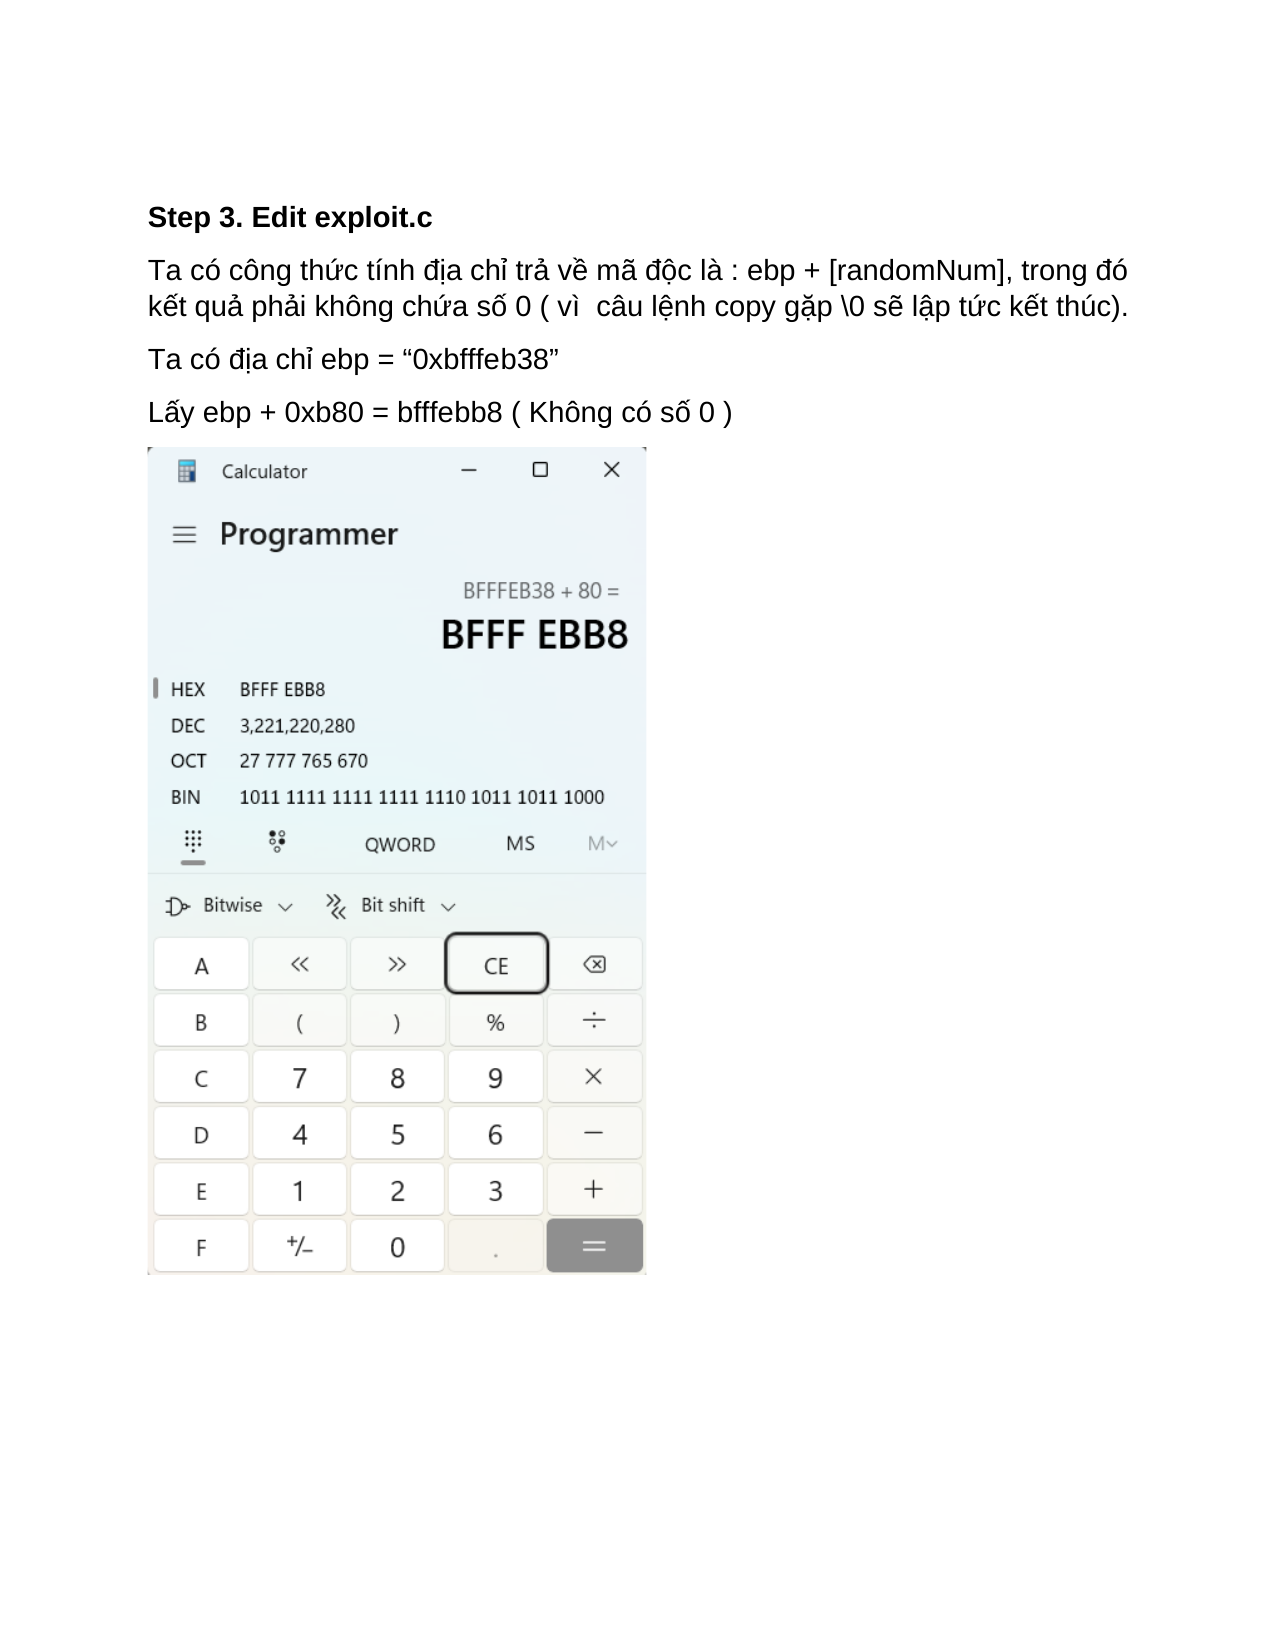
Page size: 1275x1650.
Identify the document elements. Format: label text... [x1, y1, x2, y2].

text Lấy ebp + 0xb80 = bfffebb8 ( Không có số 0 ) [148, 395, 1157, 429]
text Step 3. Edit exploit.c [148, 201, 1157, 234]
picture [147, 447, 647, 1275]
text Ta có công thức tính địa chỉ trả về mã độc là : ebp + [randomNum], trong đó kết quả phải không chứa số 0 ( vì câu lệnh copy gặp \0 sẽ lập tức kết thúc). [148, 253, 1157, 323]
text Ta có địa chỉ ebp = “0xbfffeb38” [148, 342, 1157, 376]
